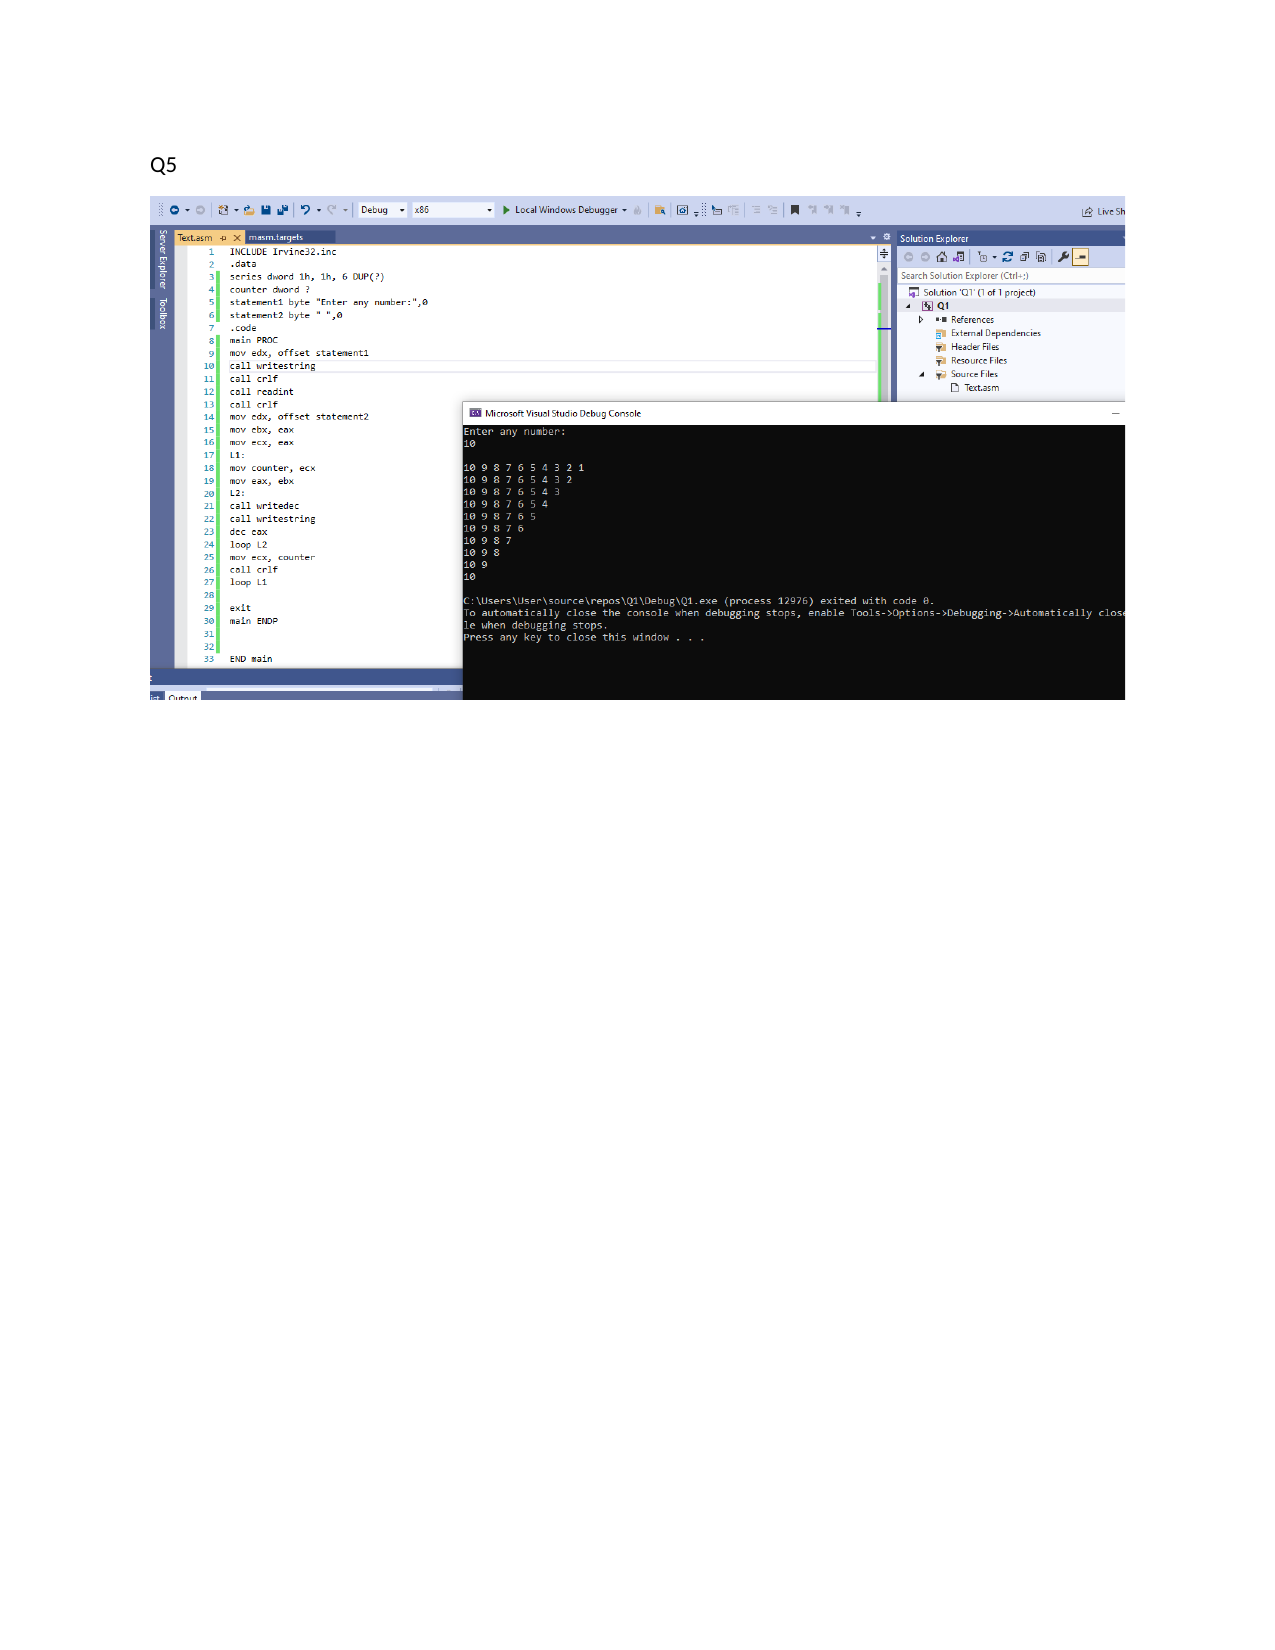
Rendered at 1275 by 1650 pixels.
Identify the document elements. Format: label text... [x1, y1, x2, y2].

text Q5 [150, 150, 1125, 178]
picture [150, 196, 1125, 700]
